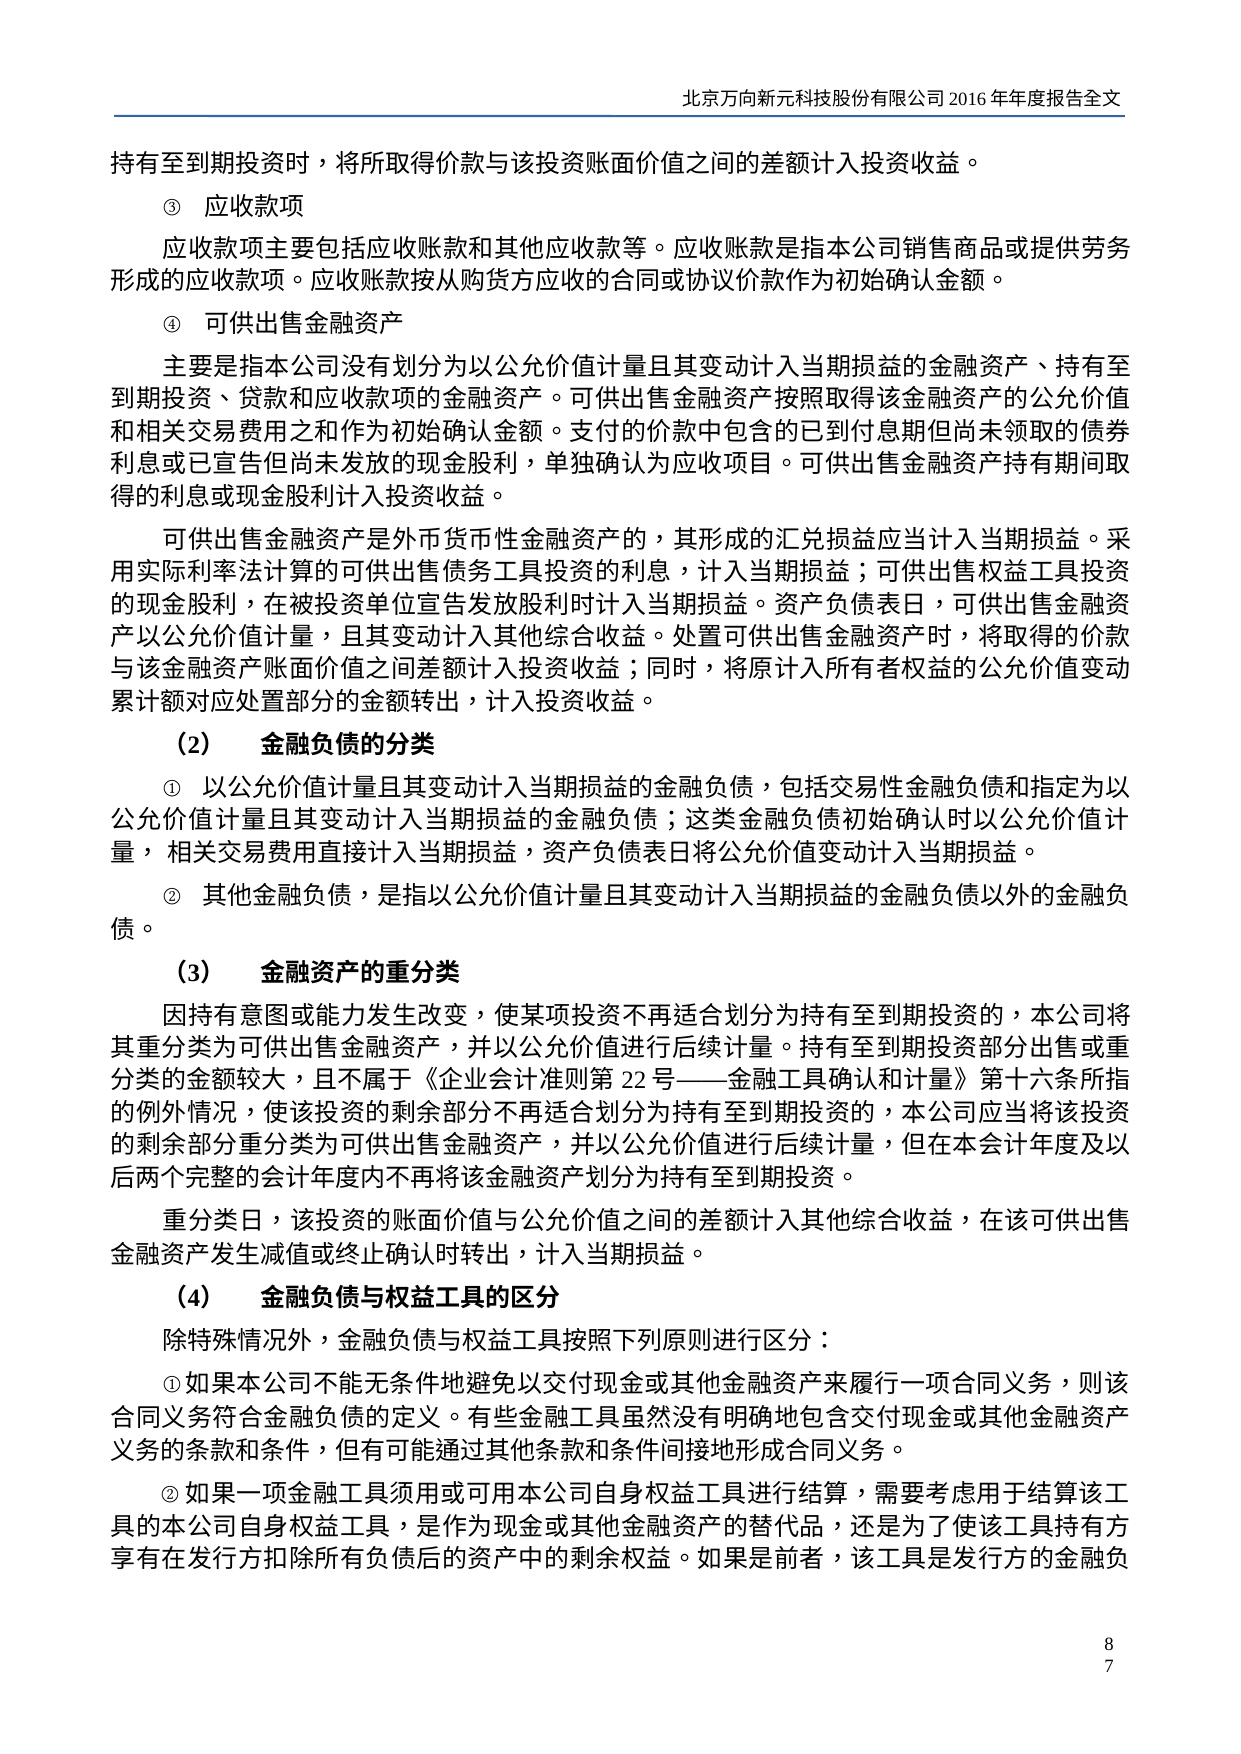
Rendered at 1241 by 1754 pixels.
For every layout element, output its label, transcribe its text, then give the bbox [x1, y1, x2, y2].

list 可供出售金融资产 [110, 307, 1132, 339]
text （3） 金融资产的重分类 [110, 955, 1132, 988]
text 除特殊情况外，金融负债与权益工具按照下列原则进行区分： [110, 1323, 1132, 1356]
list 如果本公司不能无条件地避免以交付现金或其他金融资产来履行一项合同义务，则该 合同义务符合金融负债的定义。有些金融工具虽然没有明确地包含交付现金或其他金融资产 义务的条款和条件，但有可能通过其他条款和条件间接地形成合同义务。 [110, 1366, 1132, 1466]
list 以公允价值计量且其变动计入当期损益的金融负债，包括交易性金融负债和指定为以 公允价值计量且其变动计入当期损益的金融负债；这类金融负债初始确认时以公允价值计量， 相关交易费用直接计入当期损益，资产负债表日将公允价值变动计入当期损益。 [110, 770, 1132, 867]
text （4） 金融负债与权益工具的区分 [110, 1281, 1132, 1313]
text 重分类日，该投资的账面价值与公允价值之间的差额计入其他综合收益，在该可供出售 金融资产发生减值或终止确认时转出，计入当期损益。 [110, 1203, 1132, 1270]
text 主要是指本公司没有划分为以公允价值计量且其变动计入当期损益的金融资产、持有至 到期投资、贷款和应收款项的金融资产。可供出售金融资产按照取得该金融资产的公允价值 和相关交易费用之和作为初始确认金额。支付的价款中包含的已到付息期但尚未领取的债券 利息或已宣告但尚未发放的现金股利，单独确认为应收项目。可供出售金融资产持有期间取 得的利息或现金股利计入投资收益。 [110, 349, 1132, 512]
list 应收款项 [110, 189, 1132, 222]
list 其他金融负债，是指以公允价值计量且其变动计入当期损益的金融负债以外的金融负 债。 [110, 878, 1132, 945]
text 因持有意图或能力发生改变，使某项投资不再适合划分为持有至到期投资的，本公司将 其重分类为可供出售金融资产，并以公允价值进行后续计量。持有至到期投资部分出售或重 分类的金额较大，且不属于《企业会计准则第22号——金融工具确认和计量》第十六条所指 的例外情况，使该投资的剩余部分不再适合划分为持有至到期投资的，本公司应当将该投资 的剩余部分重分类为可供出售金融资产，并以公允价值进行后续计量，但在本会计年度及以 后两个完整的会计年度内不再将该金融资产划分为持有至到期投资。 [110, 998, 1132, 1193]
text 应收款项主要包括应收账款和其他应收款等。应收账款是指本公司销售商品或提供劳务 形成的应收款项。应收账款按从购货方应收的合同或协议价款作为初始确认金额。 [110, 232, 1132, 296]
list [110, 1476, 1132, 1574]
text 可供出售金融资产是外币货币性金融资产的，其形成的汇兑损益应当计入当期损益。采 用实际利率法计算的可供出售债务工具投资的利息，计入当期损益；可供出售权益工具投资 的现金股利，在被投资单位宣告发放股利时计入当期损益。资产负债表日，可供出售金融资 产以公允价值计量，且其变动计入其他综合收益。处置可供出售金融资产时，将取得的价款 与该金融资产账面价值之间差额计入投资收益；同时，将原计入所有者权益的公允价值变动 累计额对应处置部分的金额转出，计入投资收益。 [110, 522, 1132, 717]
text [110, 147, 1132, 179]
text （2） 金融负债的分类 [110, 727, 1132, 759]
